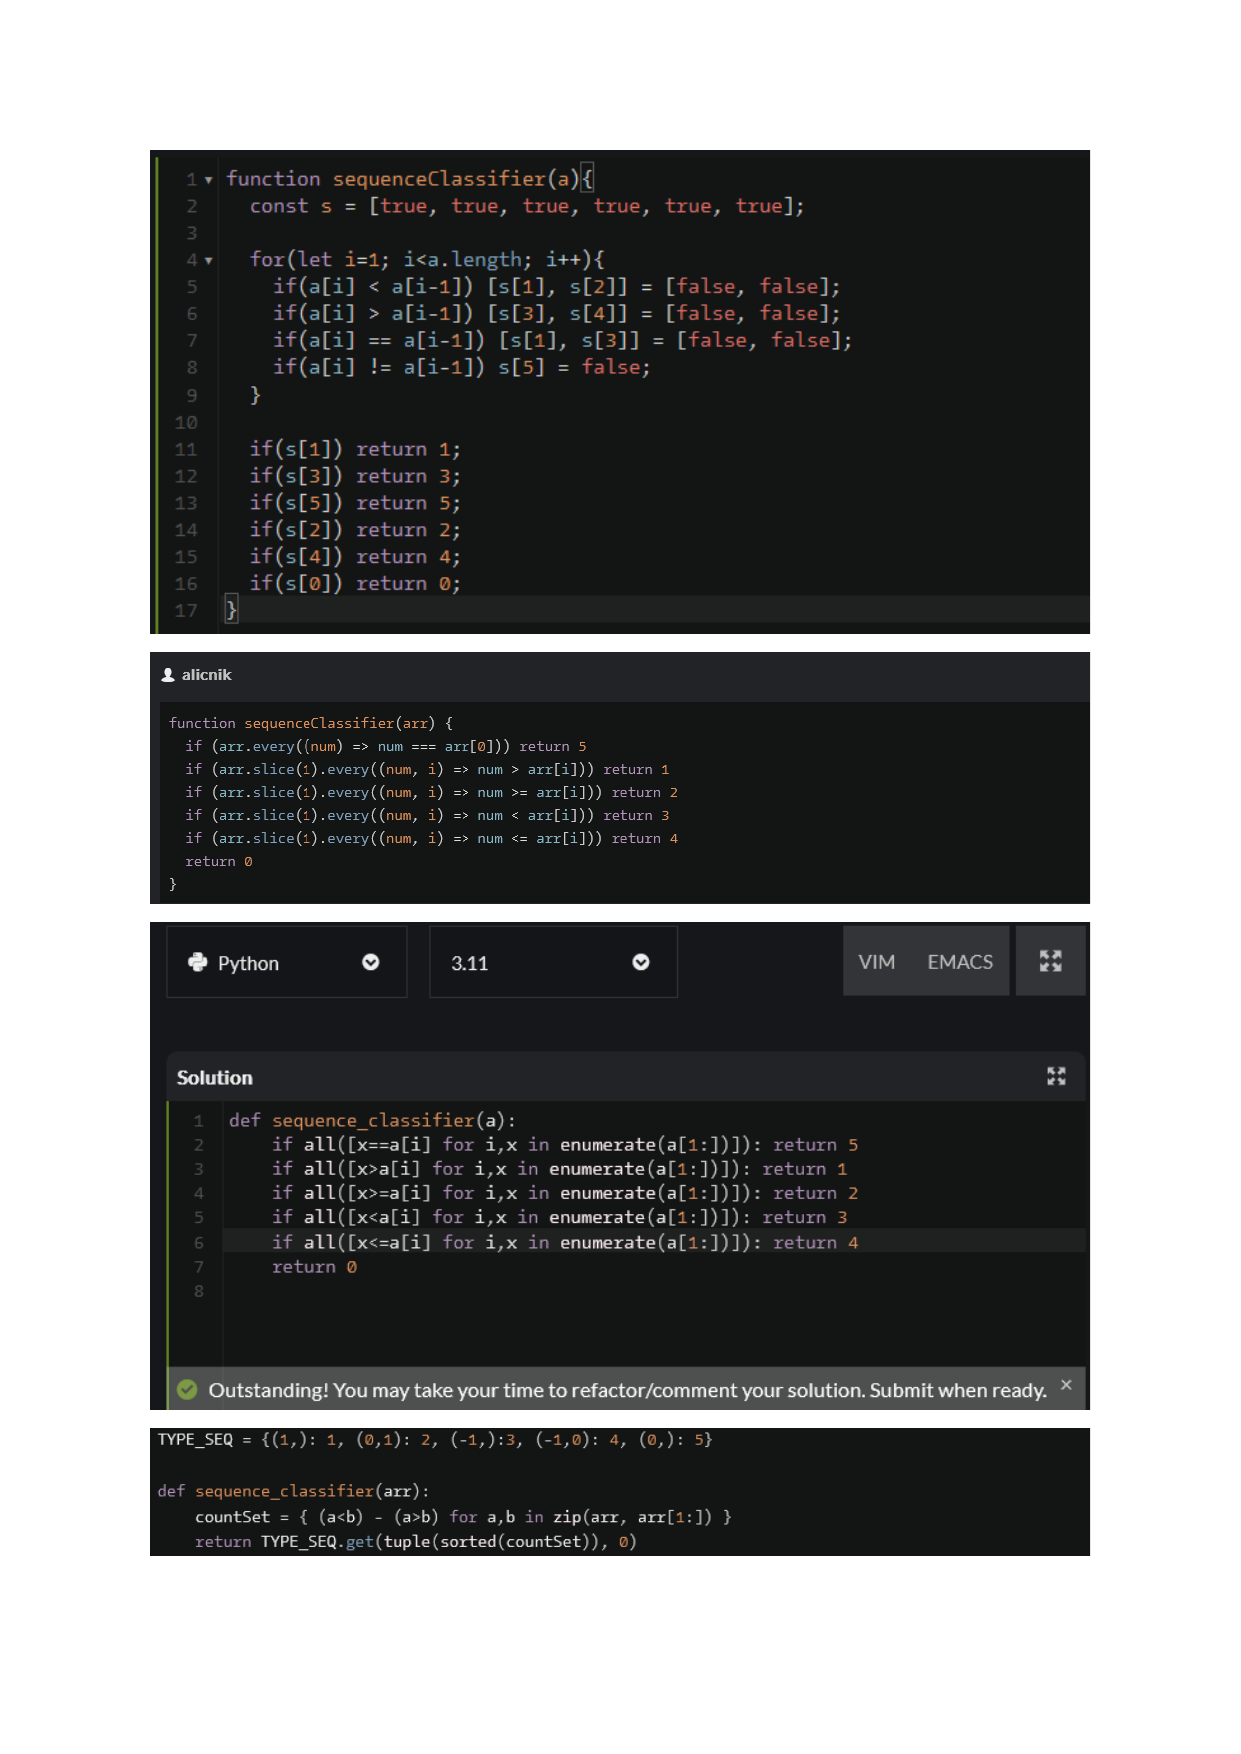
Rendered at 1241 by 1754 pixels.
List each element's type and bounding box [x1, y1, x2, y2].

picture [150, 652, 1091, 904]
picture [150, 150, 1091, 634]
picture [150, 922, 1091, 1410]
picture [150, 1428, 1091, 1556]
